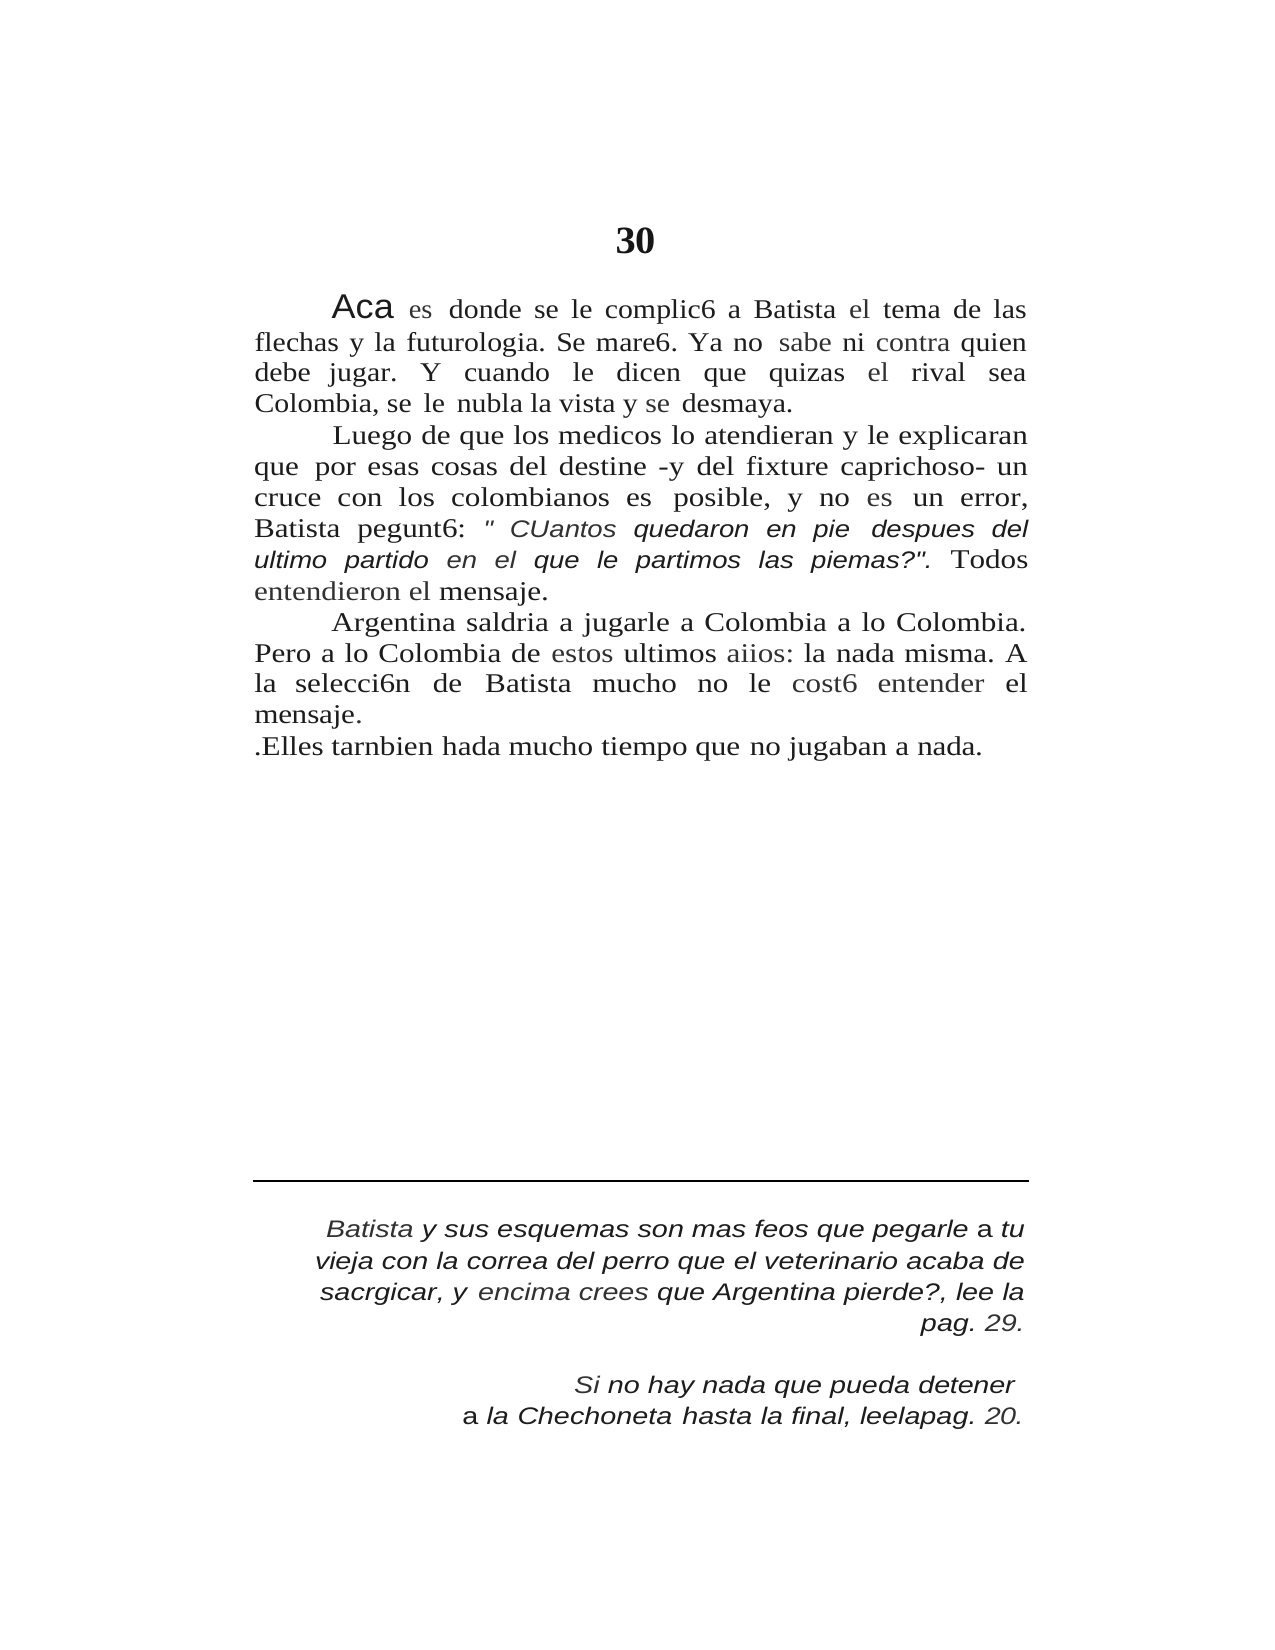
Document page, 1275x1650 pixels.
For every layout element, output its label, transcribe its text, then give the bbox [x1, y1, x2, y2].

text a la Chechoneta hasta la final, leelapag. 20. [169, 1402, 1024, 1430]
text Argentina saldria a jugarle a Colombia a lo Colombia. Pero a lo Colombia de estos ultimos aiios: la nada misma. A la selecci6n de Batista mucho no le cost6 entender el mensaje. [254, 607, 1028, 729]
text Luego de que los medicos lo atendieran y le explicaran que por esas cosas del destine -y del fixture caprichoso- un cruce con los colombianos es posible, y no es un error, Batista pegunt6: " CUantos quedaron en pie despues del ultimo partido en el que le partimos las piemas?". Todos entendieron el mensaje. [254, 419, 1028, 606]
text .Elles tarnbien hada mucho tiempo que no jugaban a nada. [253, 730, 1112, 761]
text Batista y sus esquemas son mas feos que pegarle a tu vieja con la correa del perro que el veterinario acaba de sacrgicar, y encima crees que Argentina pierde?, lee la pag. 29. [264, 1215, 1024, 1336]
text Si no hay nada que pueda detener [169, 1371, 1014, 1399]
text Aca es donde se le complic6 a Batista el tema de las flechas y la futurologia. Se mare6. Ya no sabe ni contra quien debe jugar. Y cuando le dicen que quizas el rival sea Colombia, se le nubla la vista y se desmaya. [254, 288, 1027, 418]
